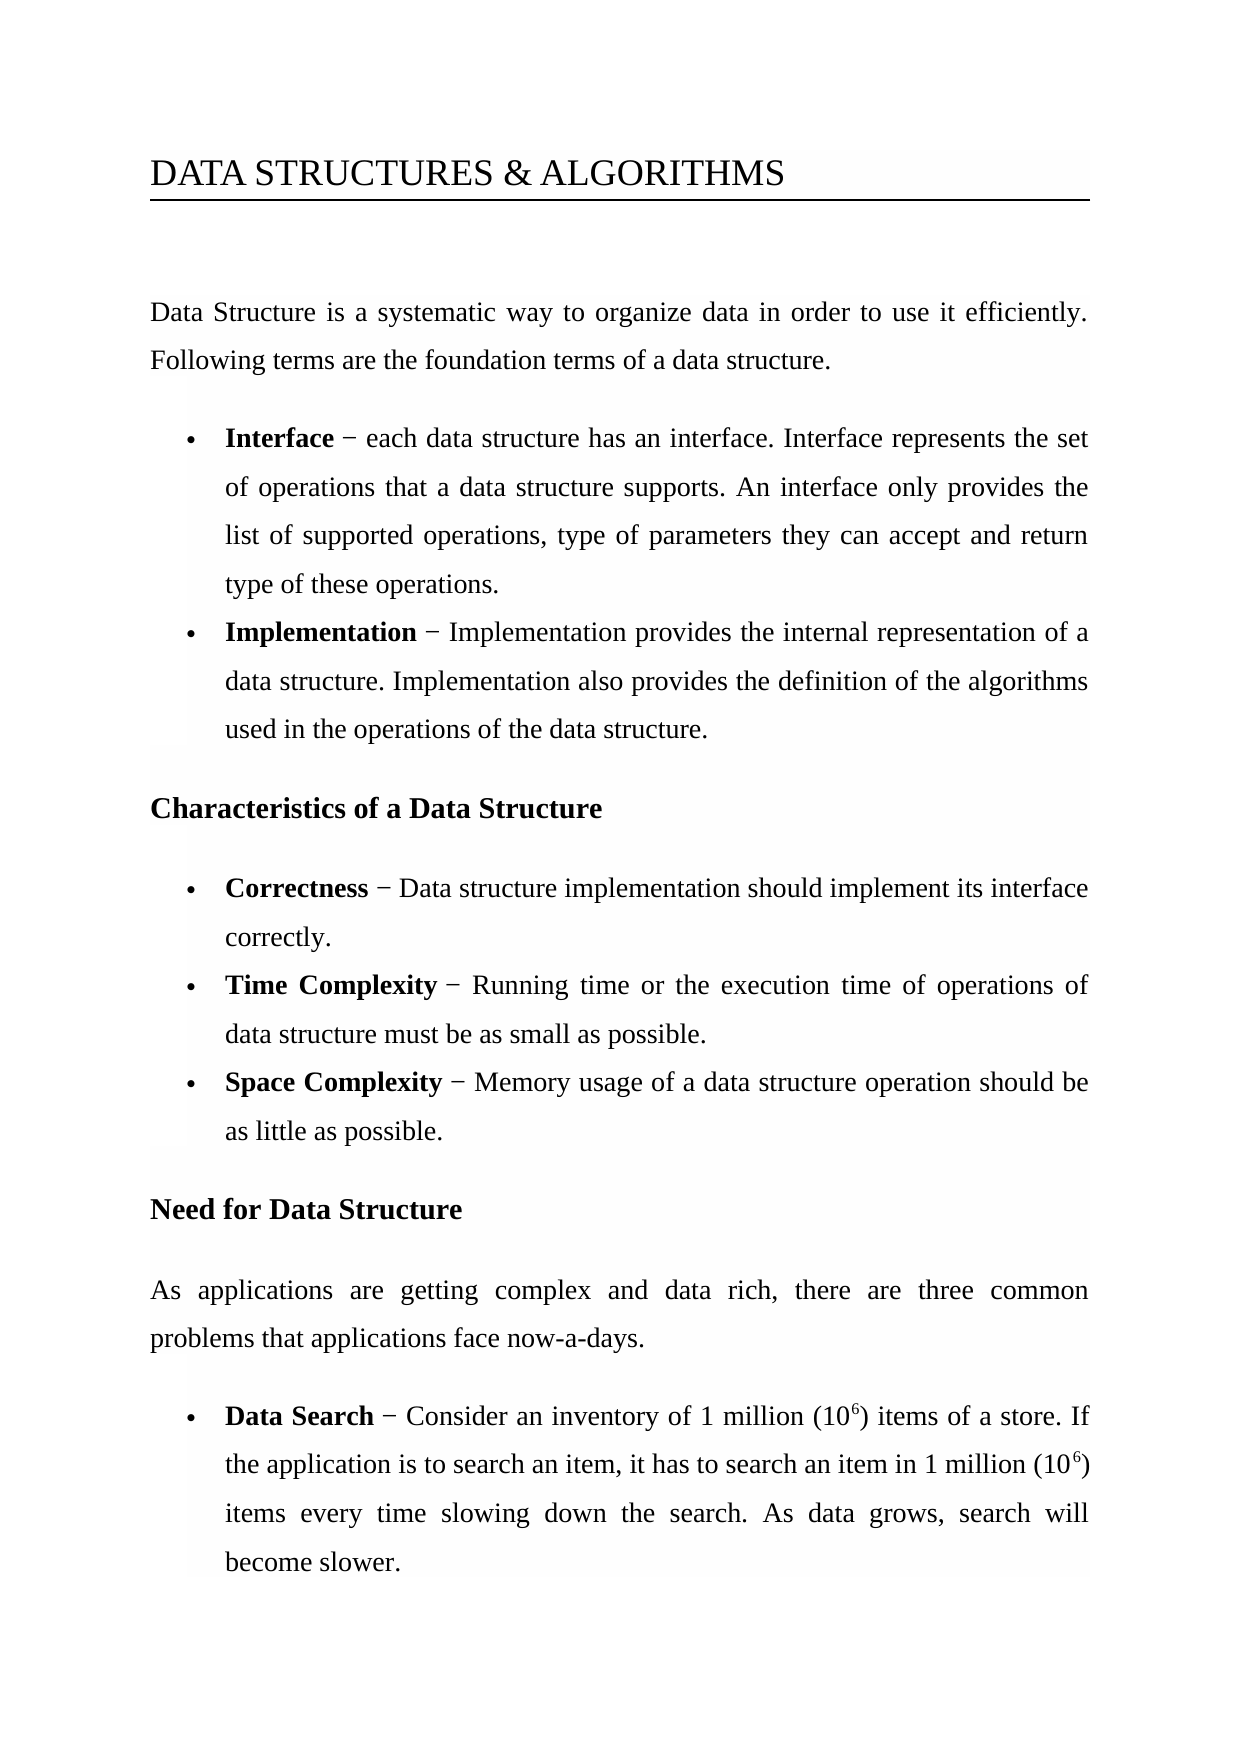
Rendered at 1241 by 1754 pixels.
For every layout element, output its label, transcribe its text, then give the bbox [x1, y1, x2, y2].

list Interface − each data structure has an interface. Interface represents the set of operations that a data structure supports. An interface only provides the list of supported operations, type of parameters they can accept and return type of these operations. [187, 421, 1090, 599]
text Characteristics of a Data Structure [150, 790, 1090, 825]
list Time Complexity − Running time or the execution time of operations of data structure must be as small as possible. [187, 968, 1090, 1049]
list Implementation − Implementation provides the internal representation of a data structure. Implementation also provides the definition of the algorithms used in the operations of the data structure. [187, 615, 1090, 745]
list Space Complexity − Memory usage of a data structure operation should be as little as possible. [187, 1065, 1090, 1146]
text Data Structure is a systematic way to organize data in order to use it efficiently. Following terms are the foundation terms of a data structure. [150, 295, 1090, 376]
text As applications are getting complex and data rich, there are three common problems that applications face now-a-days. [150, 1273, 1090, 1354]
text DATA STRUCTURES & ALGORITHMS [150, 150, 1090, 199]
text Need for Data Structure [150, 1192, 1090, 1226]
list Data Search − Consider an inventory of 1 million (106) items of a store. If the application is to search an item, it has to search an item in 1 million (106) items every time slowing down the search. As data grows, search will become slower. [187, 1399, 1090, 1577]
list Correctness − Data structure implementation should implement its interface correctly. [187, 871, 1090, 952]
